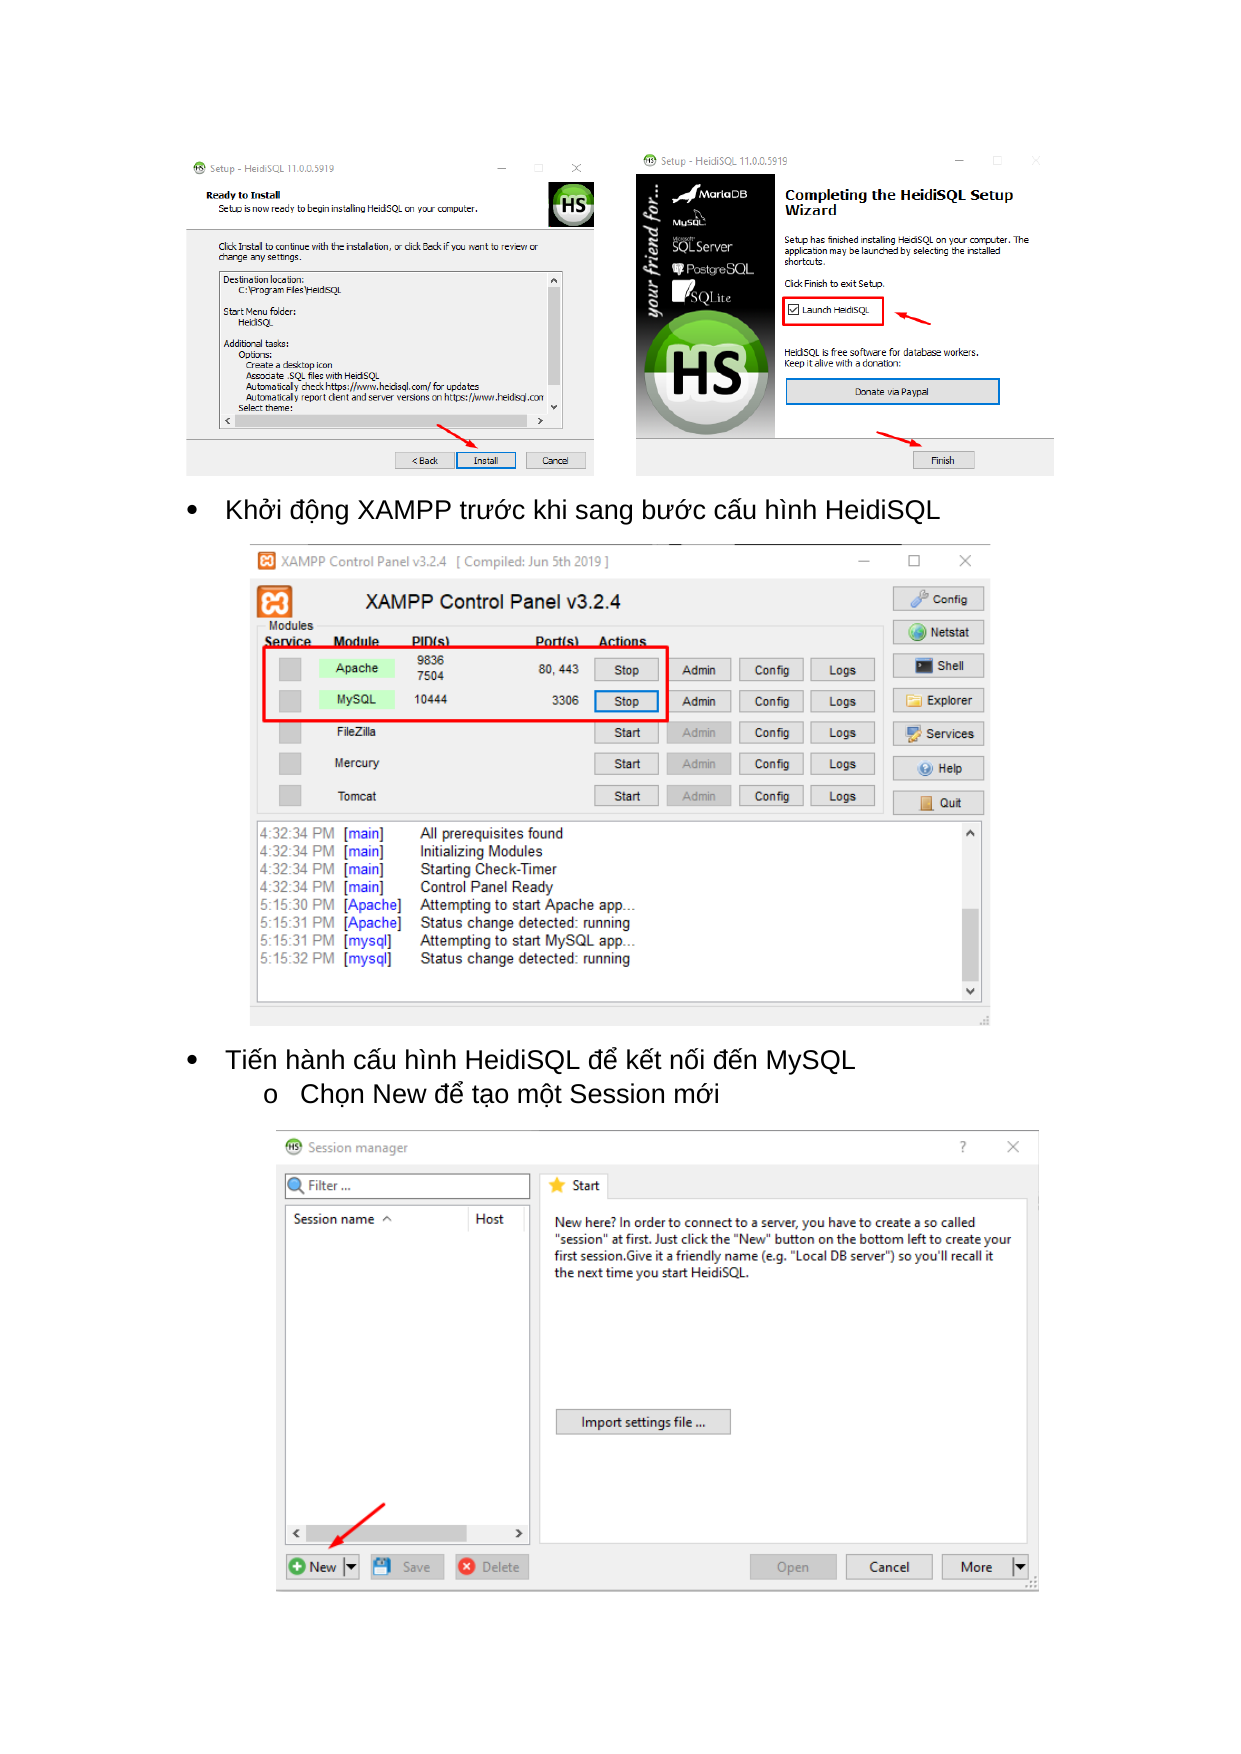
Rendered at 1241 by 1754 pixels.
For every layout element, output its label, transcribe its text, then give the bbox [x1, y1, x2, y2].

list Khởi động XAMPP trước khi sang bước cấu hình HeidiSQL [187, 494, 1090, 526]
picture [636, 150, 1054, 476]
list Tiến hành cấu hình HeidiSQL để kết nối đến MySQL [187, 1044, 1090, 1075]
picture [249, 544, 991, 1026]
picture [186, 156, 594, 476]
picture [276, 1130, 1039, 1592]
list Chọn New để tạo một Session mới [262, 1078, 1090, 1111]
